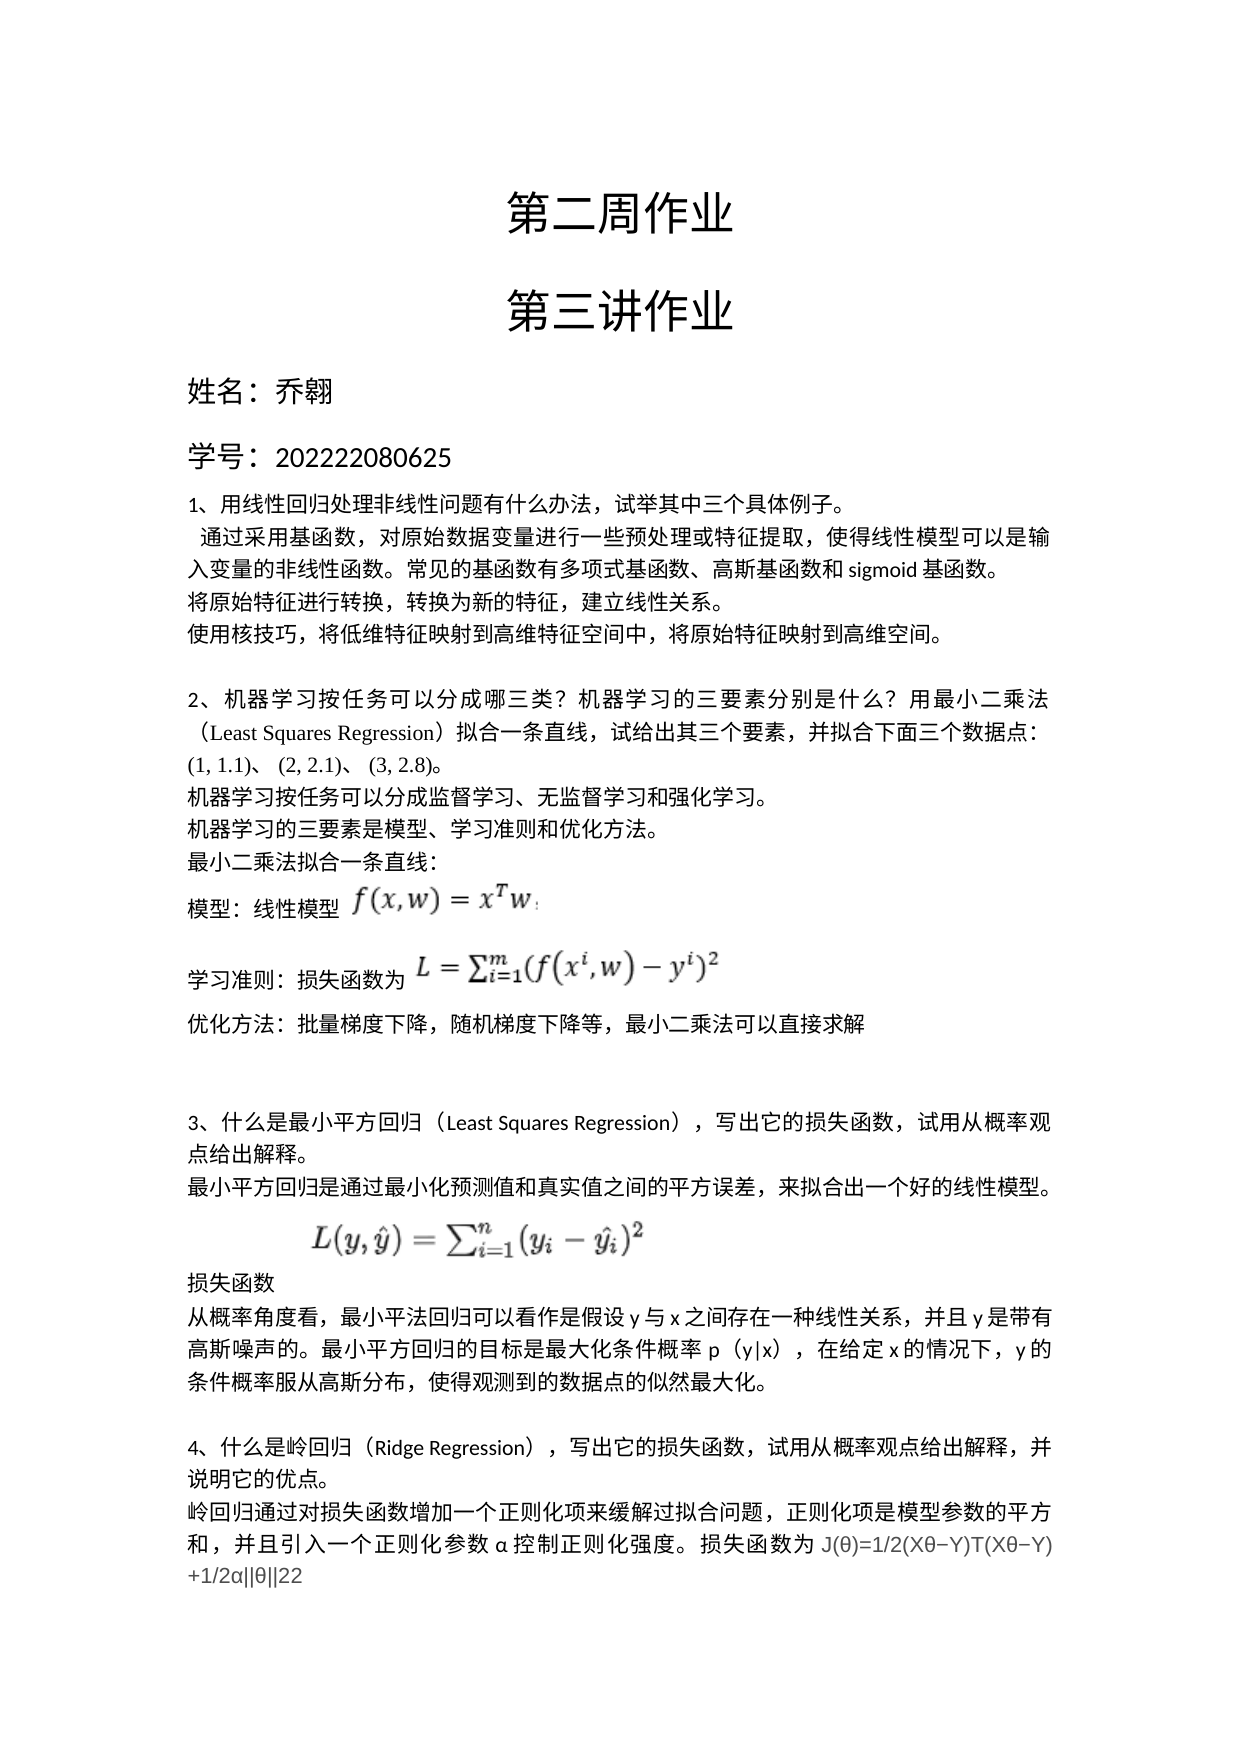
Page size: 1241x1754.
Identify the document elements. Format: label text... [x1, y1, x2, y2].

text 岭回归通过对损失函数增加一个正则化项来缓解过拟合问题，正则化项是模型参数的平方和，并且引入一个正则化参数α控制正则化强度。损失函数为J(θ)=1/2(Xθ−Y)T(Xθ−Y)+1/2α||θ||22 [187, 1494, 1053, 1592]
text 2、机器学习按任务可以分成哪三类？机器学习的三要素分别是什么？用最小二乘法（Least Squares Regression）拟合一条直线，试给出其三个要素，并拟合下面三个数据点：(1, 1.1)、 (2, 2.1)、 (3, 2.8)。 [187, 682, 1053, 779]
text 模型：线性模型 [187, 877, 1053, 942]
picture [340, 877, 538, 918]
text 3、什么是最小平方回归（Least Squares Regression），写出它的损失函数，试用从概率观点给出解释。 [187, 1104, 1053, 1169]
picture [275, 1202, 686, 1291]
text 最小二乘法拟合一条直线： [187, 844, 1053, 877]
text 最小平方回归是通过最小化预测值和真实值之间的平方误差，来拟合出一个好的线性模型。 [187, 1169, 1053, 1202]
text 第三讲作业 [187, 259, 1053, 357]
text 优化方法：批量梯度下降，随机梯度下降等，最小二乘法可以直接求解 [187, 1007, 1053, 1039]
text 学号：202222080625 [187, 422, 1053, 487]
text 1、用线性回归处理非线性问题有什么办法，试举其中三个具体例子。 [187, 487, 1053, 519]
text 4、什么是岭回归（Ridge Regression），写出它的损失函数，试用从概率观点给出解释，并说明它的优点。 [187, 1429, 1053, 1494]
text 从概率角度看，最小平法回归可以看作是假设y与x之间存在一种线性关系，并且y是带有高斯噪声的。最小平方回归的目标是最大化条件概率p（y|x），在给定x的情况下，y的条件概率服从高斯分布，使得观测到的数据点的似然最大化。 [187, 1299, 1053, 1397]
text 使用核技巧，将低维特征映射到高维特征空间中，将原始特征映射到高维空间。 [187, 617, 1053, 649]
text 通过采用基函数，对原始数据变量进行一些预处理或特征提取，使得线性模型可以是输入变量的非线性函数。常见的基函数有多项式基函数、高斯基函数和sigmoid基函数。 [187, 519, 1053, 584]
text 姓名：乔翱 [187, 357, 1053, 422]
picture [406, 942, 722, 989]
text 将原始特征进行转换，转换为新的特征，建立线性关系。 [187, 584, 1053, 617]
text 机器学习的三要素是模型、学习准则和优化方法。 [187, 812, 1053, 844]
text 第二周作业 [187, 162, 1053, 259]
text 机器学习按任务可以分成监督学习、无监督学习和强化学习。 [187, 779, 1053, 812]
